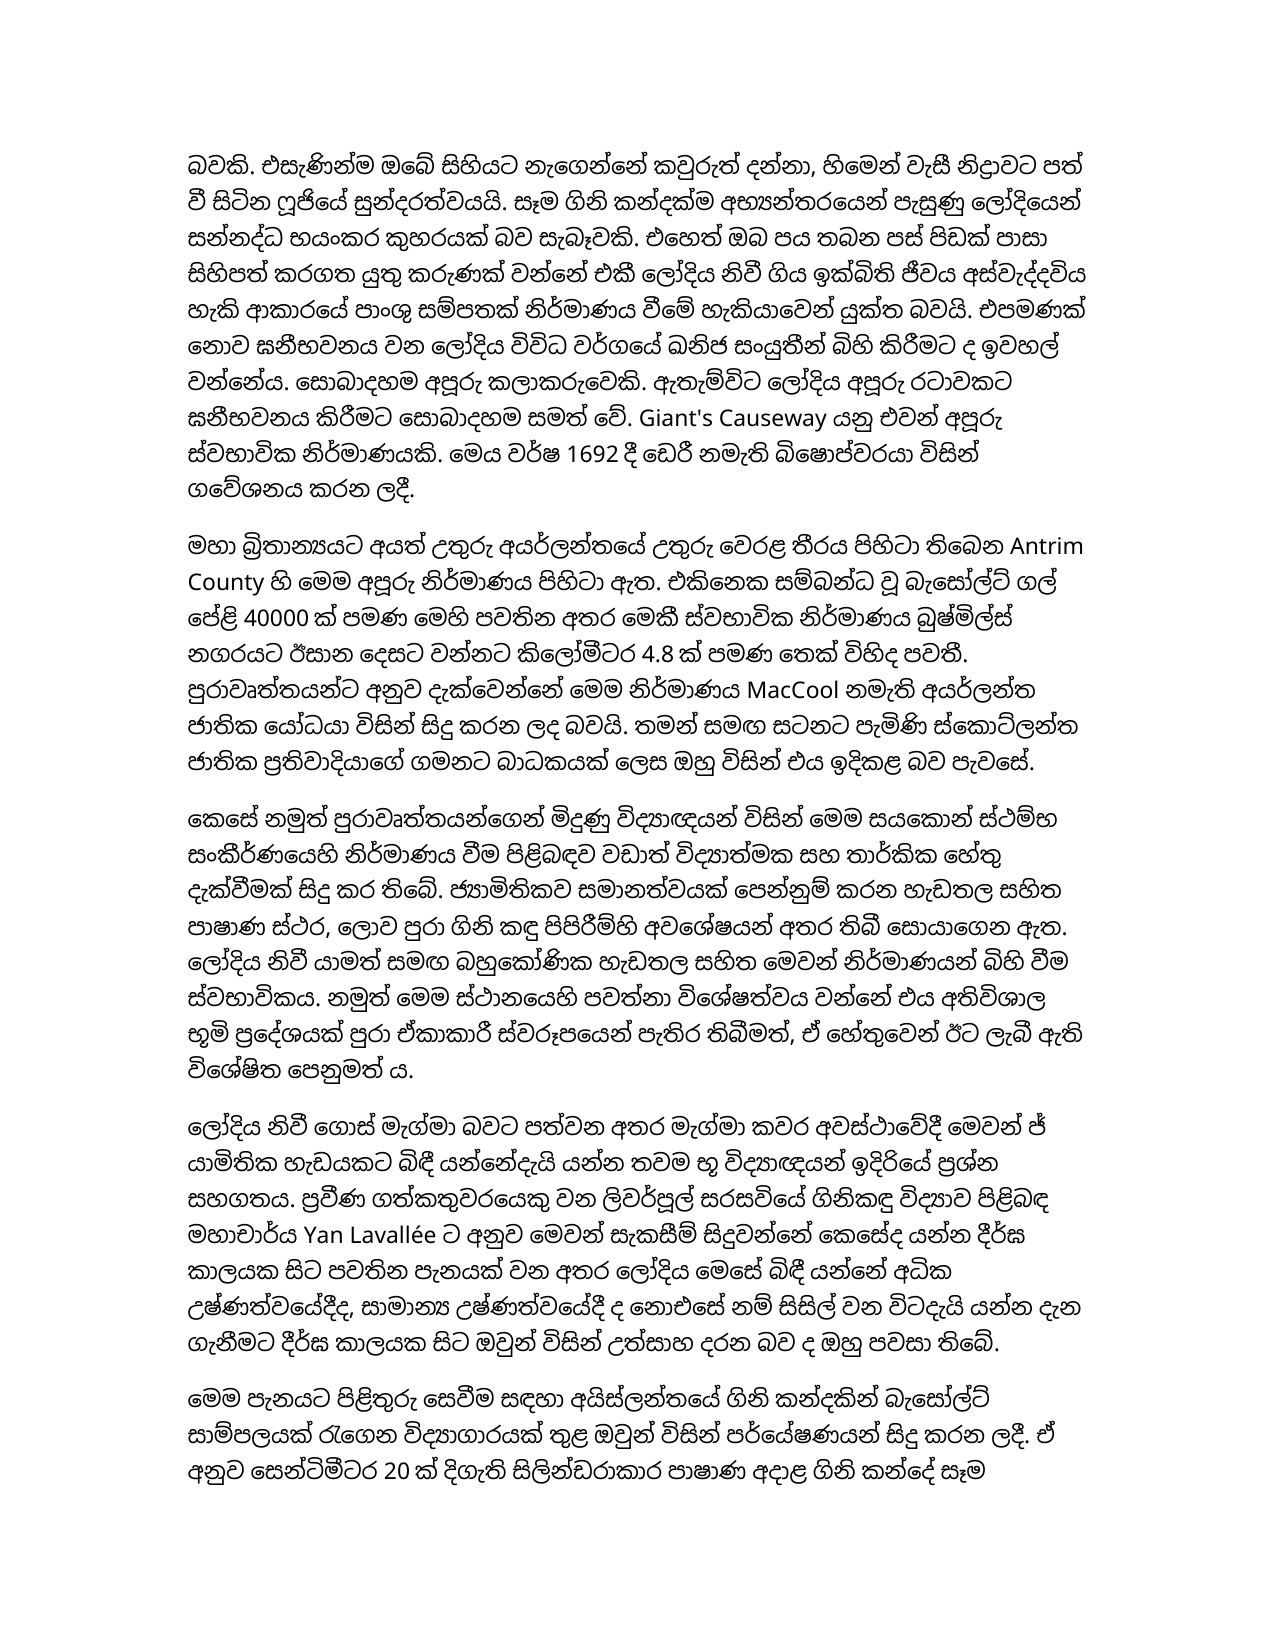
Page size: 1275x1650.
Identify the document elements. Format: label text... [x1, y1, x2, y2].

text කෙසේ නමුත් පුරාවෘත්තයන්ගෙන් මිදුණු විද්‍යාඥයන් විසින් මෙම සයකොන් ස්ථම්භ සංකීර්ණයෙහි නිර්මාණය වීම පිළිබඳව වඩාත් විද්‍යාත්මක සහ තාර්කික හේතු දැක්වීමක් සිදු කර තිබේ. ජ්‍යාමිතිකව සමානත්වයක් පෙන්නුම් කරන හැඩතල සහිත පාෂාණ ස්ථර, ලොව පුරා ගිනි කඳු පිපිරීම්හි අවශේෂයන් අතර තිබී සොයාගෙන ඇත. ලෝදිය නිවී යාමත් සමඟ බහුකෝණික හැඩතල සහිත මෙවන් නිර්මාණයන් බිහි වීම ස්වභාවිකය. නමුත් මෙම ස්ථානයෙහි පවත්නා විශේෂත්වය වන්නේ එය අතිවිශාල භූමි ප්‍රදේශයක් පුරා ඒකාකාරී ස්වරූපයෙන් පැතිර තිබීමත්, ඒ හේතුවෙන් ඊට ලැබී ඇති විශේෂිත පෙනුමත් ය. [187, 803, 1087, 1085]
text ලෝදිය නිවී ගොස් මැග්මා බවට පත්වන අතර මැග්මා කවර අවස්ථාවේදී මෙවන් ජ්‍යාමිතික හැඩයකට බිඳී යන්නේදැයි යන්න තවම භූ විද්‍යාඥයන් ඉදිරියේ ප්‍රශ්න සහගතය. ප්‍රවීණ ගත්කතුව‍රයෙකු වන ලිවර්පූල් සරසවියේ ගිනිකඳු විද්‍යාව පිළිබඳ මහාචාර්ය Yan Lavallée ට අනුව මෙවන් සැකසීම් සිදුවන්නේ කෙසේද යන්න දීර්ඝ කාලයක සිට පවතින පැනයක් වන අතර ලෝදිය මෙසේ බිඳී යන්නේ අධික උෂ්ණත්වයේදීද, සාමාන්‍ය උෂ්ණත්වයේදී ද නොඑසේ නම් සිසිල් වන විටදැයි යන්න දැන ගැනීමට දීර්ඝ කාලයක සිට ඔවුන් විසින් උත්සාහ දරන බව ද ඔහු පවසා තිබේ. [187, 1111, 1087, 1358]
text මහා බ්‍රිතාන්‍යයට අයත් උතුරු අයර්ලන්තයේ උතුරු වෙරළ තීරය පිහිටා තිබෙන Antrim County හි මෙම අපූරු නිර්මාණය පිහිටා ඇත. එකිනෙක සම්බන්ධ වූ බැසෝල්ට් ගල් පේළි 40000ක් පමණ මෙහි පවතින අතර මෙකී ස්වභාවික නිර්මාණය බුෂ්මිල්ස් නගරයට ඊසාන දෙසට වන්නට කිලෝමීටර 4.8ක් පමණ තෙක් විහිද පවතී. පුරාවෘත්තයන්ට අනුව දැක්වෙන්නේ මෙම නිර්මාණය MacCool නමැති අයර්ලන්ත ජාතික යෝධයා විසින් සිදු කරන ලද බවයි. තමන් සමඟ සටනට පැමිණි ස්කොට්ලන්ත ජාතික ප්‍රතිවාදියාගේ ගමනට බාධකයක් ලෙස ඔහු විසින් එය ඉදිකළ බව පැවසේ. [187, 530, 1087, 777]
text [187, 150, 1087, 505]
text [187, 1383, 1087, 1486]
